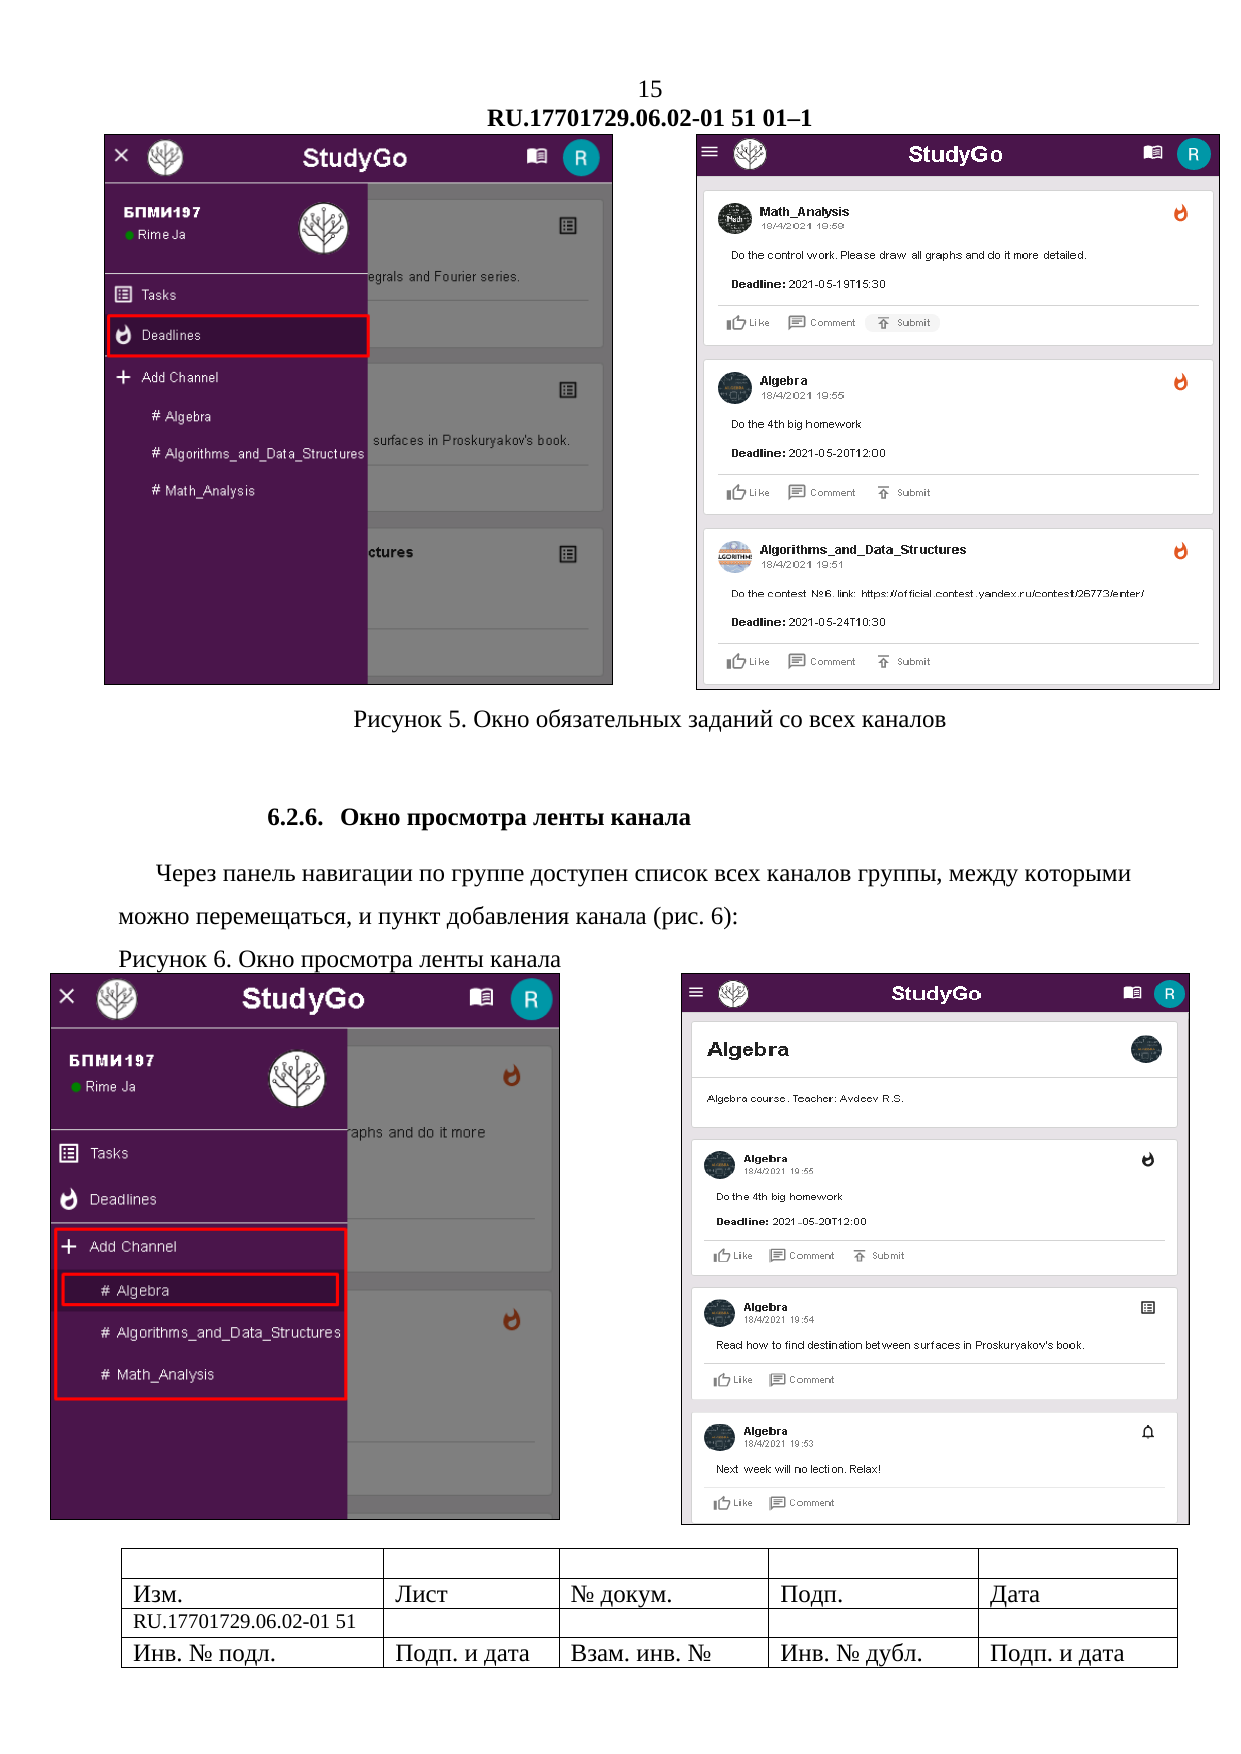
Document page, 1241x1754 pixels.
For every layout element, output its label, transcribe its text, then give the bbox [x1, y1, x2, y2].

picture [51, 974, 559, 1519]
picture [105, 135, 612, 684]
subtitle Окно просмотра ленты канала [193, 802, 1181, 831]
picture [697, 135, 1219, 689]
text Рисунок 6. Окно просмотра ленты канала [118, 944, 1181, 973]
picture [682, 974, 1189, 1524]
text Через панель навигации по группе доступен список всех каналов группы, между которыми можно перемещаться, и пункт добавления канала (рис. 6): [118, 858, 1181, 930]
